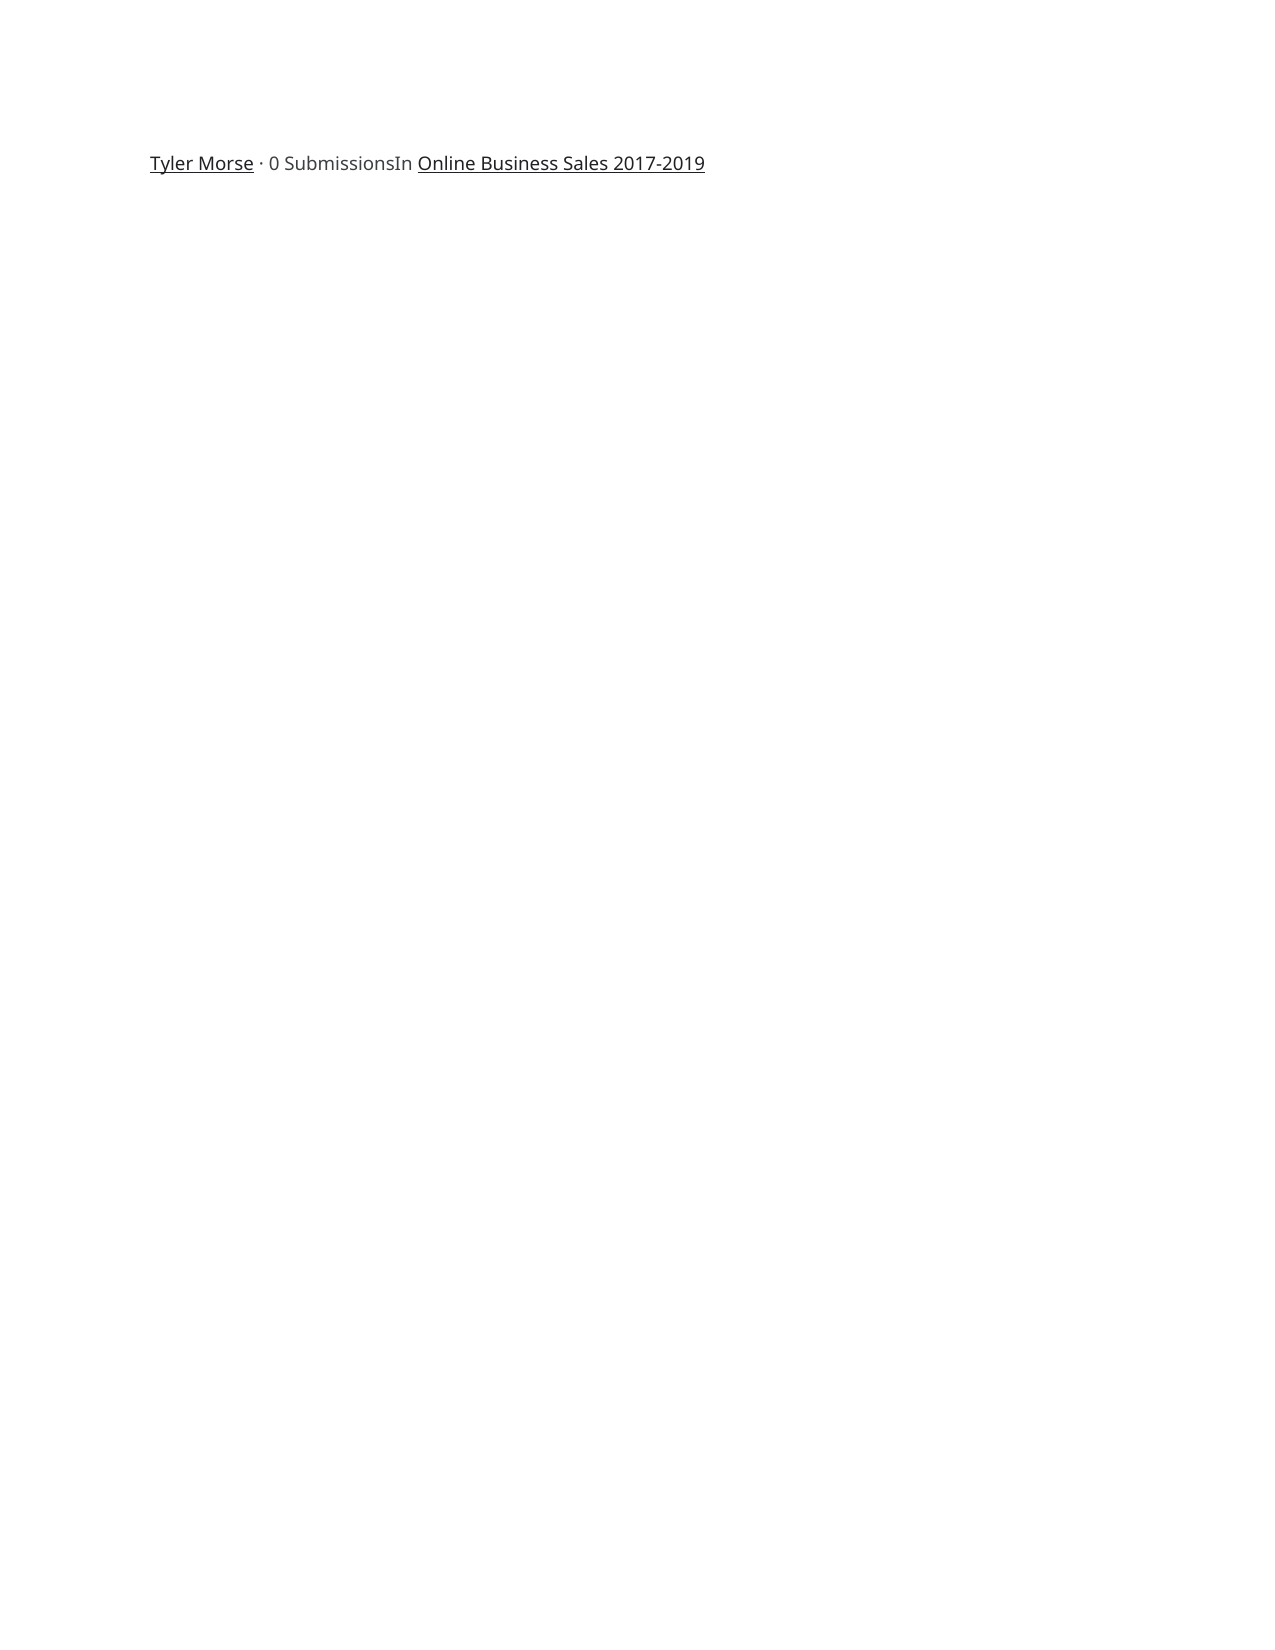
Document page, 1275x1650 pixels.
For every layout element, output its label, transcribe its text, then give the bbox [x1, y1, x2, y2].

text Tyler Morse · 0 SubmissionsIn Online Business Sales 2017-2019 [150, 150, 1125, 176]
